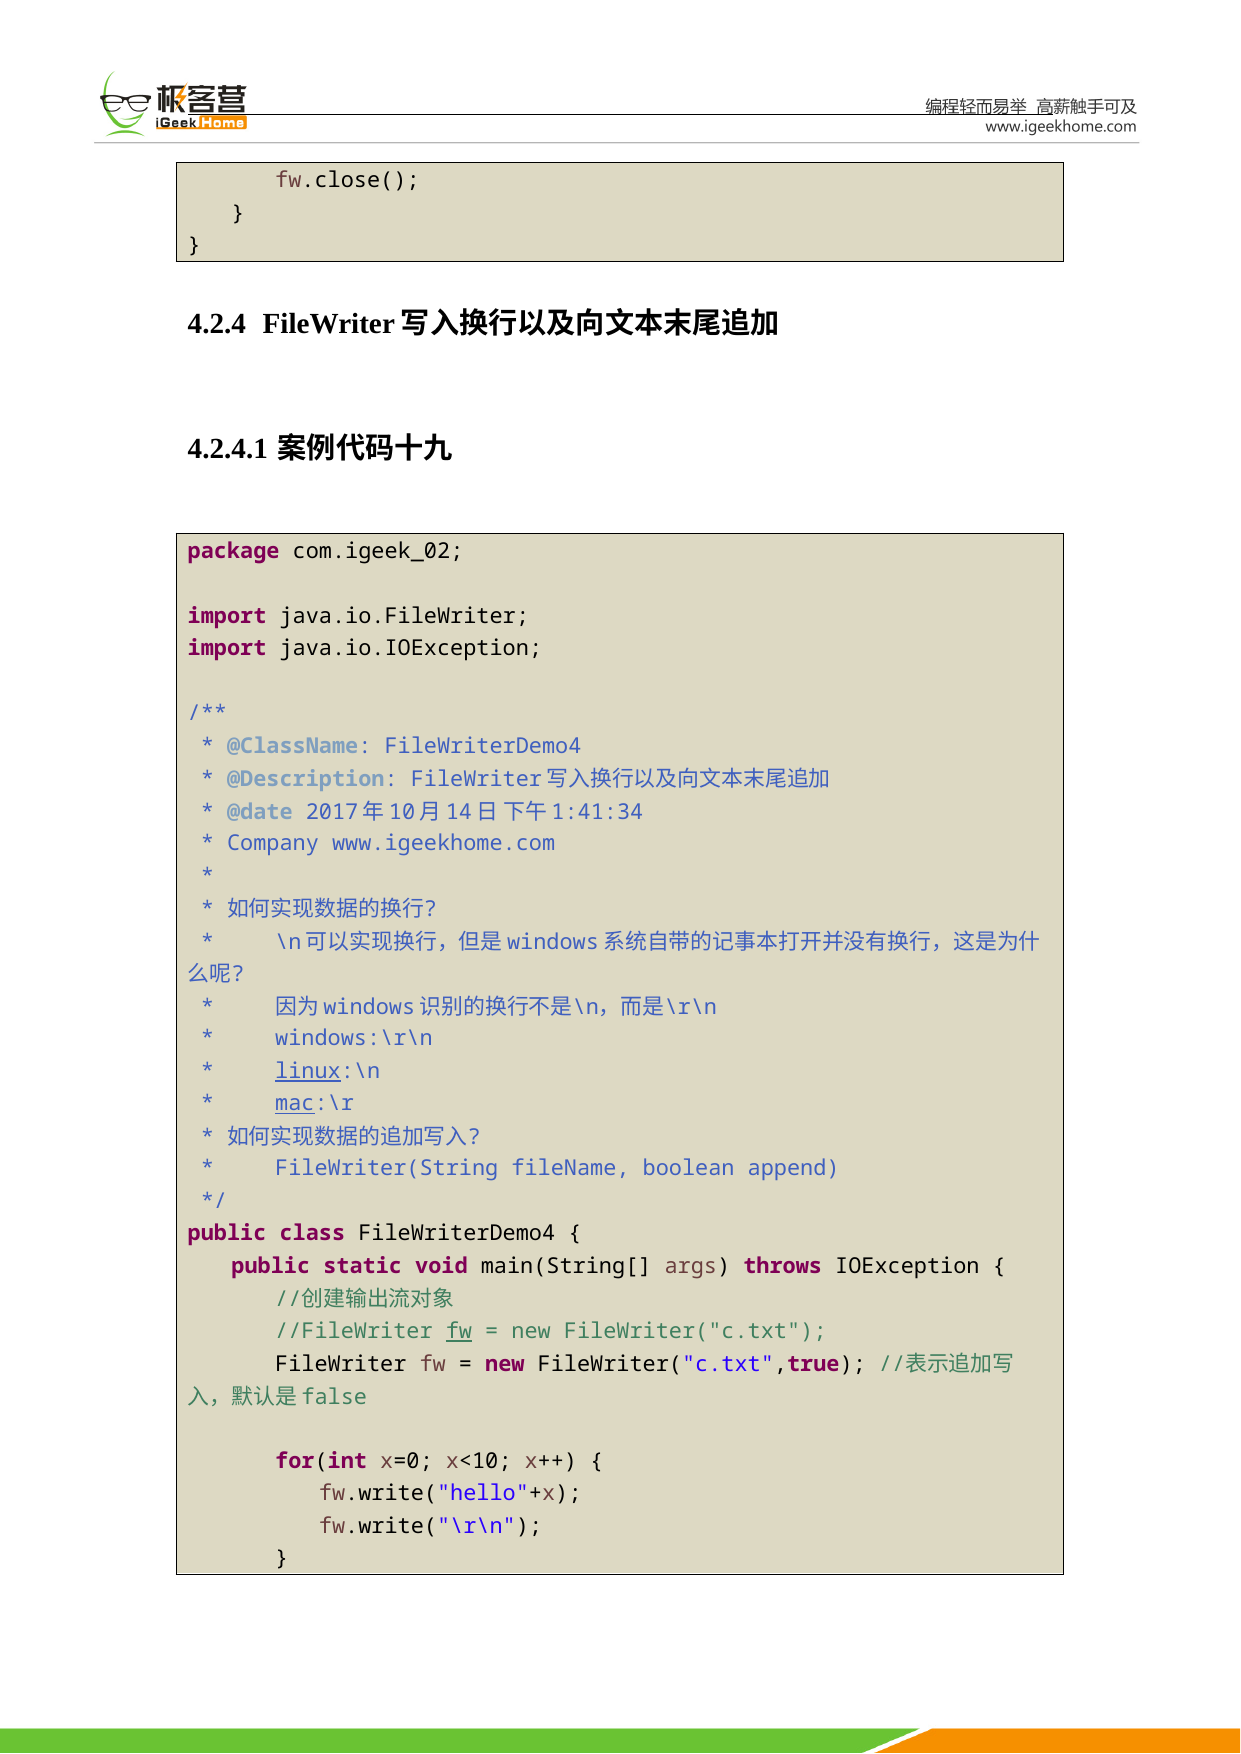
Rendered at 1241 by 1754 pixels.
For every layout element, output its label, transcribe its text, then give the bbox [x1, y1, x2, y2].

picture [0, 1690, 1241, 1753]
subtitle 案例代码十九 [187, 414, 1053, 479]
subtitle FileWriter写入换行以及向文本末尾追加 [187, 289, 1053, 354]
picture [0, 1, 1241, 151]
